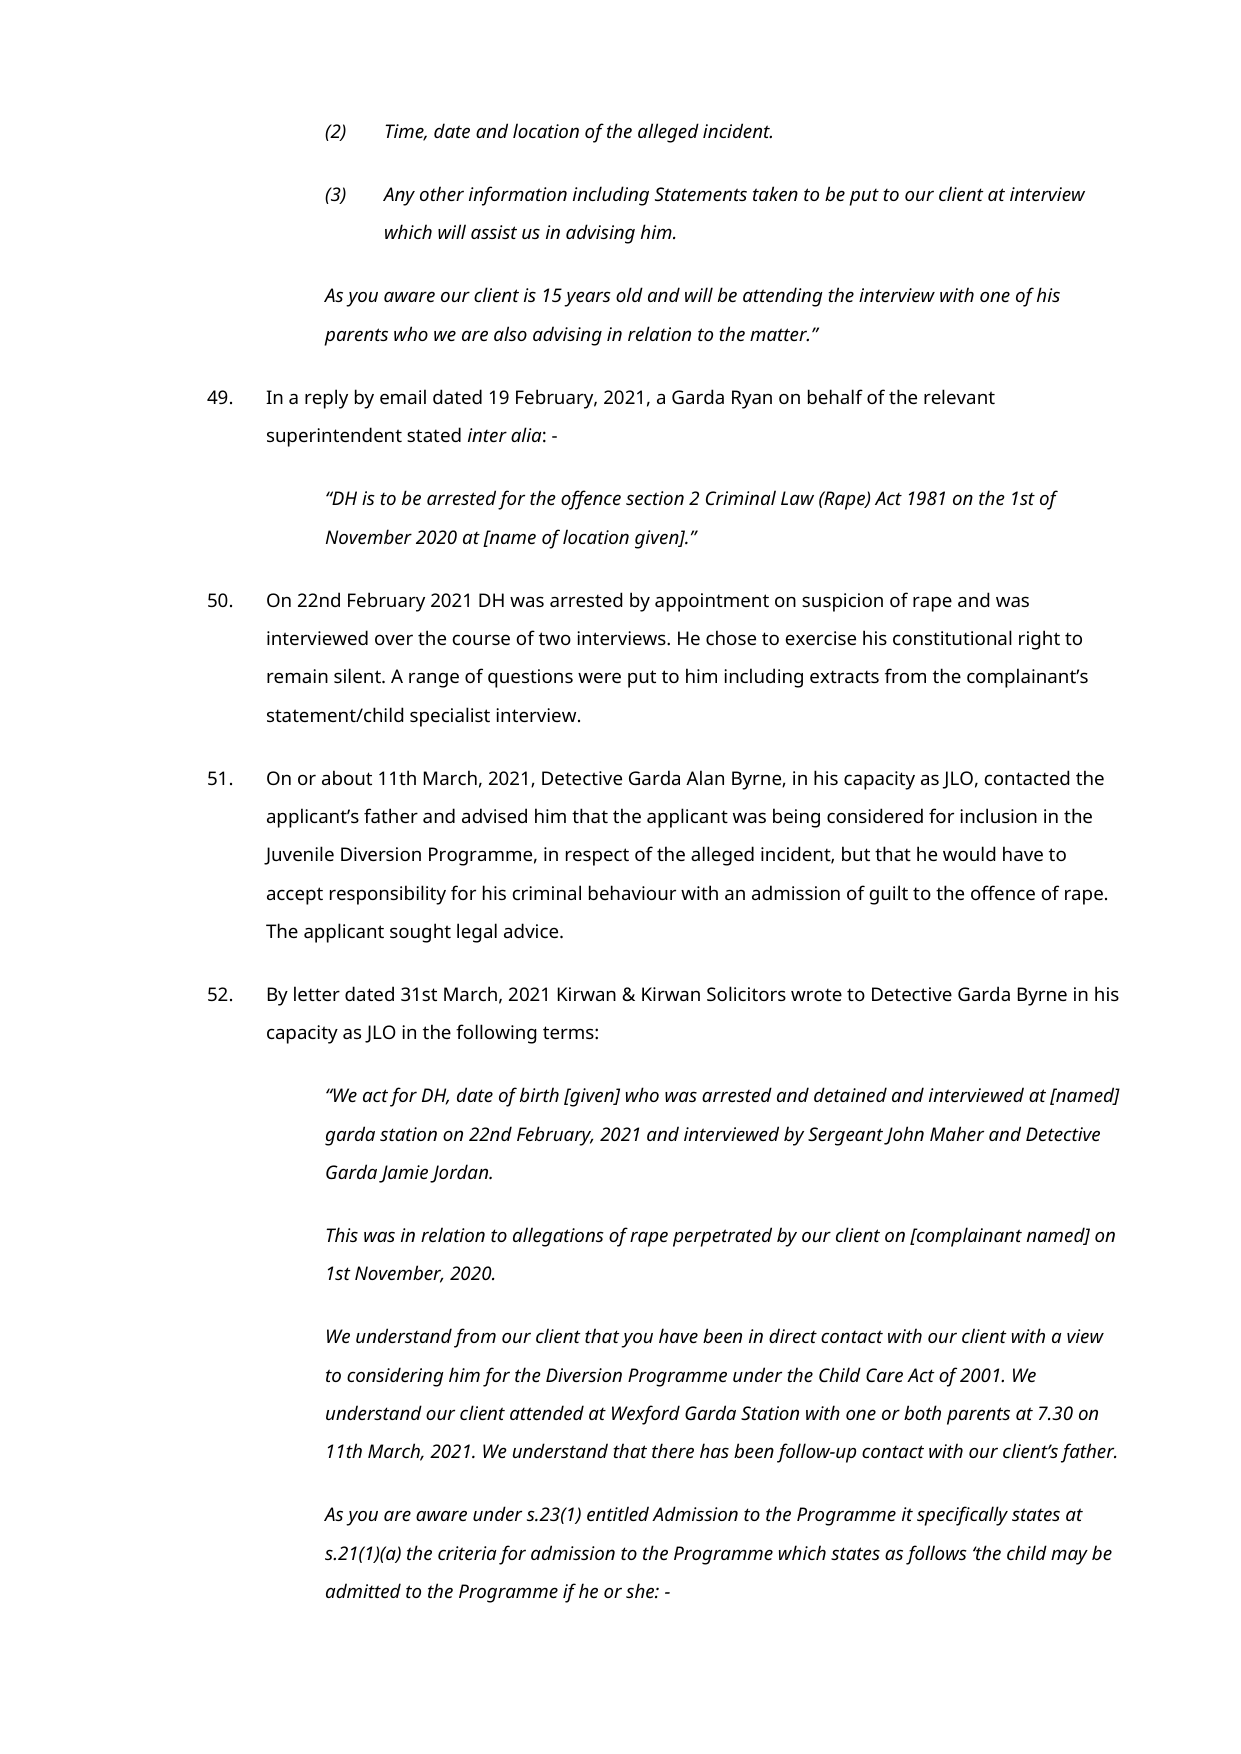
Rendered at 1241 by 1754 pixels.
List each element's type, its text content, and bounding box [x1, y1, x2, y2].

text As you aware our client is 15 years old and will be attending the interview with one of his parents who we are also advising in relation to the matter.” [266, 283, 1122, 347]
text “DH is to be arrested for the offence section 2 Criminal Law (Rape) Act 1981 on the 1st of November 2020 at [name of location given].” [266, 486, 1122, 549]
text 52. By letter dated 31st March, 2021 Kirwan & Kirwan Solicitors wrote to Detective Garda Byrne in his capacity as JLO in the following terms: [207, 981, 1122, 1045]
text We understand from our client that you have been in direct contact with our client with a view to considering him for the Diversion Programme under the Child Care Act of 2001. We understand our client attended at Wexford Garda Station with one or both parents at 7.30 on 11th March, 2021. We understand that there has been follow-up contact with our client’s father. [266, 1324, 1122, 1464]
text (2) Time, date and location of the alleged incident. [325, 118, 1122, 144]
text This was in relation to allegations of rape perpetrated by our client on [complainant named] on 1st November, 2020. [266, 1222, 1122, 1286]
text 51. On or about 11th March, 2021, Detective Garda Alan Byrne, in his capacity as JLO, contacted the applicant’s father and advised him that the applicant was being considered for inclusion in the Juvenile Diversion Programme, in respect of the alleged incident, but that he would have to accept responsibility for his criminal behaviour with an admission of guilt to the offence of rape. The applicant sought legal advice. [207, 765, 1122, 943]
text (3) Any other information including Statements taken to be put to our client at interview which will assist us in advising him. [325, 181, 1122, 245]
text “We act for DH, date of birth [given] who was arrested and detained and interviewed at [named] garda station on 22nd February, 2021 and interviewed by Sergeant John Maher and Detective Garda Jamie Jordan. [266, 1083, 1122, 1185]
text 49. In a reply by email dated 19 February, 2021, a Garda Ryan on behalf of the relevant superintendent stated inter alia: - [207, 384, 1122, 448]
text 50. On 22nd February 2021 DH was arrested by appointment on suspicion of rape and was interviewed over the course of two interviews. He chose to exercise his constitutional right to remain silent. A range of questions were put to him including extracts from the complainant’s statement/child specialist interview. [207, 587, 1122, 727]
text As you are aware under s.23(1) entitled Admission to the Programme it specifically states at s.21(1)(a) the criteria for admission to the Programme which states as follows ‘the child may be admitted to the Programme if he or she: - [266, 1502, 1122, 1604]
